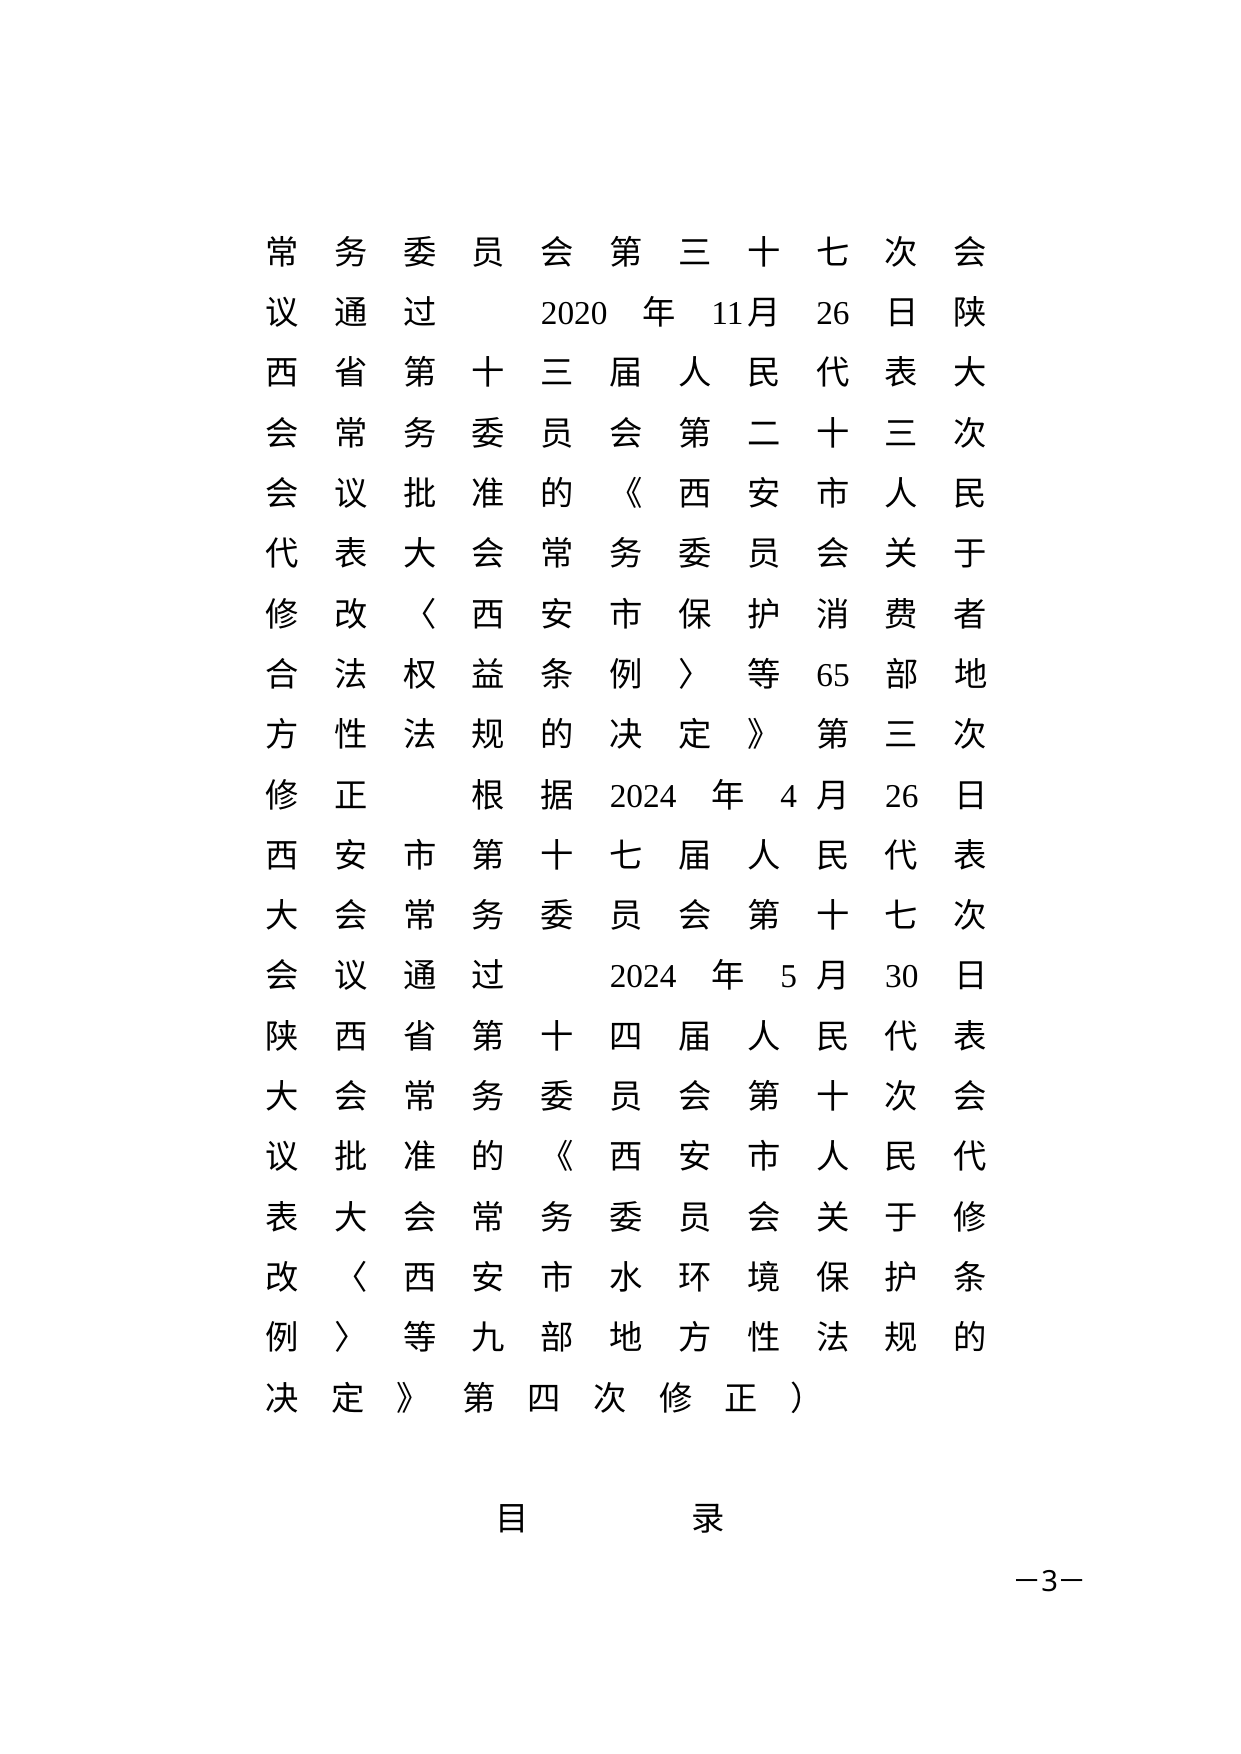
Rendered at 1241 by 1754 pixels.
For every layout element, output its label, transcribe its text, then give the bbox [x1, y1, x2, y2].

text 目 录 [167, 1486, 1085, 1546]
